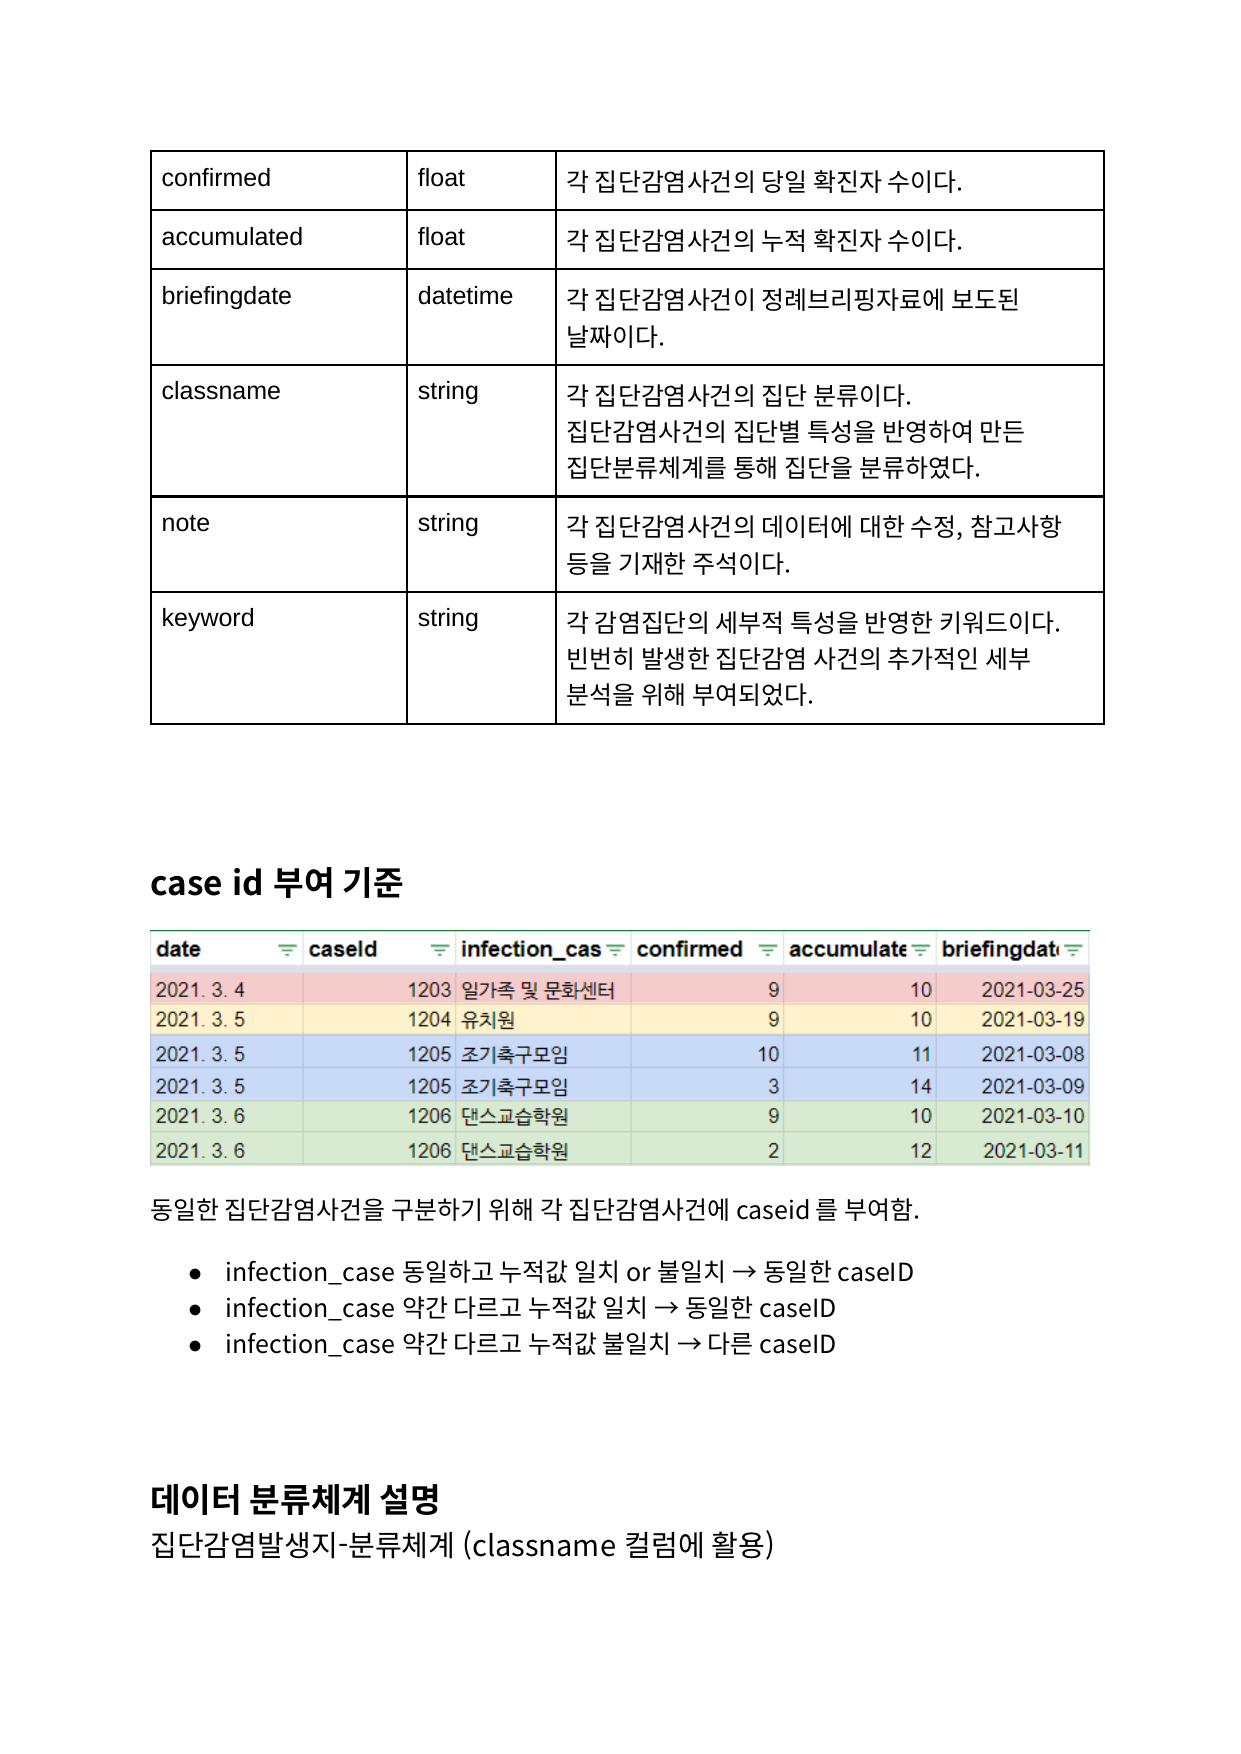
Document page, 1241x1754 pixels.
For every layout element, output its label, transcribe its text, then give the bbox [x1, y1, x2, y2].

table_cell 각 집단감염사건의 누적 확진자 수이다. [557, 211, 1103, 268]
table_cell briefingdate [152, 270, 406, 364]
table_cell string [408, 366, 555, 495]
table_cell accumulated [152, 211, 406, 268]
table_cell string [408, 593, 555, 722]
list infection_case 약간 다르고 누적값 불일치 → 다른 caseID [187, 1324, 1090, 1361]
text case id 부여 기준 [150, 857, 1090, 905]
table_cell note [152, 498, 406, 591]
table_cell 각 집단감염사건이 정례브리핑자료에 보도된 날짜이다. [557, 270, 1103, 364]
table_cell string [408, 498, 555, 591]
table_cell float [408, 152, 555, 209]
text 동일한 집단감염사건을 구분하기 위해 각 집단감염사건에 caseid를 부여함. [150, 1191, 1090, 1227]
table_cell confirmed [152, 152, 406, 209]
table_cell float [408, 211, 555, 268]
table_cell 각 집단감염사건의 당일 확진자 수이다. [557, 152, 1103, 209]
table_cell classname [152, 366, 406, 495]
table_cell datetime [408, 270, 555, 364]
table_cell 각 집단감염사건의 집단 분류이다. 집단감염사건의 집단별 특성을 반영하여 만든 집단분류체계를 통해 집단을 분류하였다. [557, 366, 1103, 495]
table_cell 각 감염집단의 세부적 특성을 반영한 키워드이다. 빈번히 발생한 집단감염 사건의 추가적인 세부 분석을 위해 부여되었다. [557, 593, 1103, 722]
picture [150, 930, 1091, 1166]
table_cell keyword [152, 593, 406, 722]
table_cell 각 집단감염사건의 데이터에 대한 수정, 참고사항 등을 기재한 주석이다. [557, 498, 1103, 591]
subtitle 데이터 분류체계 설명 집단감염발생지-분류체계 (classname 컬럼에 활용) [150, 1474, 1090, 1565]
list infection_case 동일하고 누적값 일치 or 불일치 → 동일한 caseID [187, 1252, 1090, 1288]
list infection_case 약간 다르고 누적값 일치 → 동일한 caseID [187, 1288, 1090, 1324]
